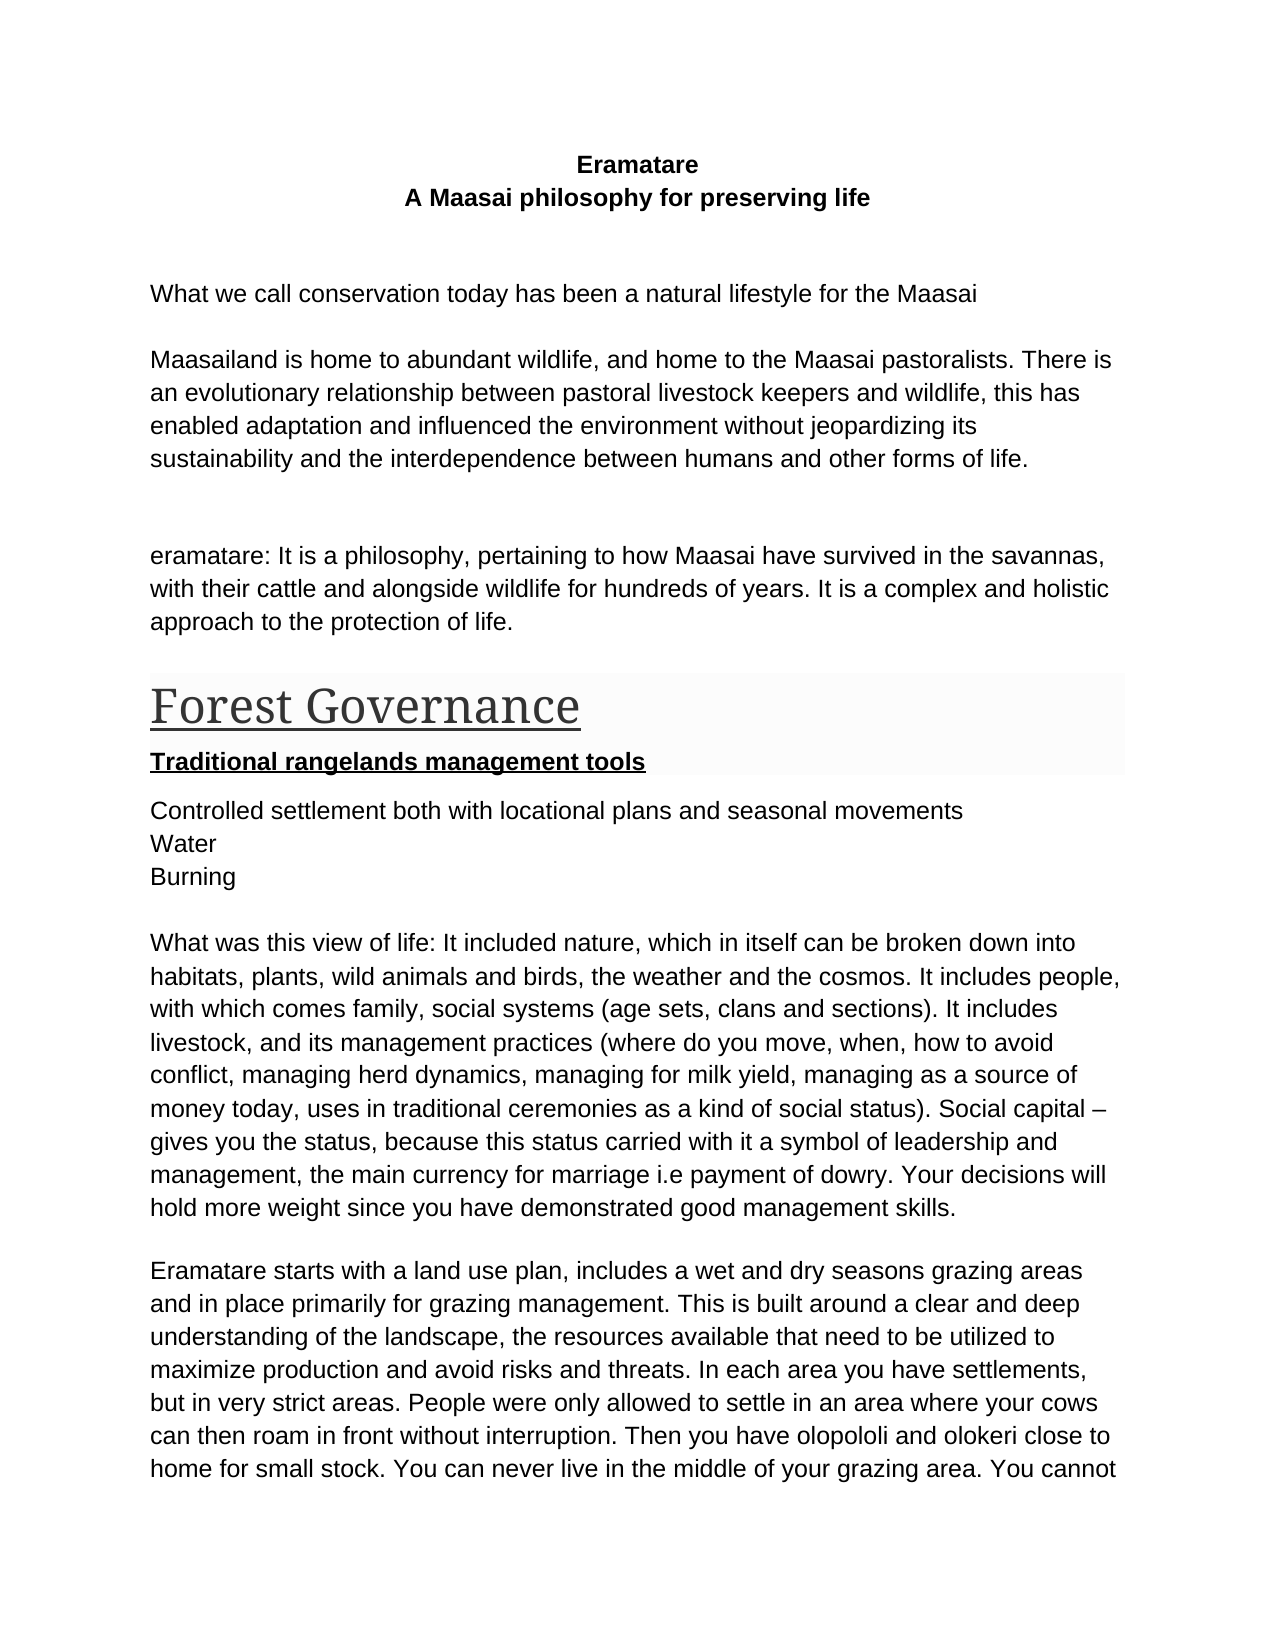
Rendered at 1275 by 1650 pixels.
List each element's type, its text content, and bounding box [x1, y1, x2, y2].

text Controlled settlement both with locational plans and seasonal movements [150, 796, 1125, 825]
text Water [150, 829, 1125, 858]
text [150, 1256, 1125, 1483]
text eramatare: It is a philosophy, pertaining to how Maasai have survived in the savannas, with their cattle and alongside wildlife for hundreds of years. It is a complex and holistic approach to the protection of life. [150, 541, 1125, 635]
text Maasailand is home to abundant wildlife, and home to the Maasai pastoralists. There is an evolutionary relationship between pastoral livestock keepers and wildlife, this has enabled adaptation and influenced the environment without jeopardizing its sustainability and the interdependence between humans and other forms of life. [150, 345, 1125, 473]
subtitle Forest Governance Traditional rangelands management tools [150, 673, 1125, 775]
text What we call conservation today has been a natural lifestyle for the Maasai [150, 279, 1125, 308]
text Burning [150, 862, 1125, 891]
text What was this view of life: It included nature, which in itself can be broken down into habitats, plants, wild animals and birds, the weather and the cosmos. It includes people, with which comes family, social systems (age sets, clans and sections). It includes livestock, and its management practices (where do you move, when, how to avoid conflict, managing herd dynamics, managing for milk yield, managing as a source of money today, uses in traditional ceremonies as a kind of social status). Social capital – gives you the status, because this status carried with it a symbol of leadership and management, the main currency for marriage i.e payment of dowry. Your decisions will hold more weight since you have demonstrated good management skills. [150, 928, 1125, 1221]
text Eramatare A Maasai philosophy for preserving life [150, 150, 1125, 212]
